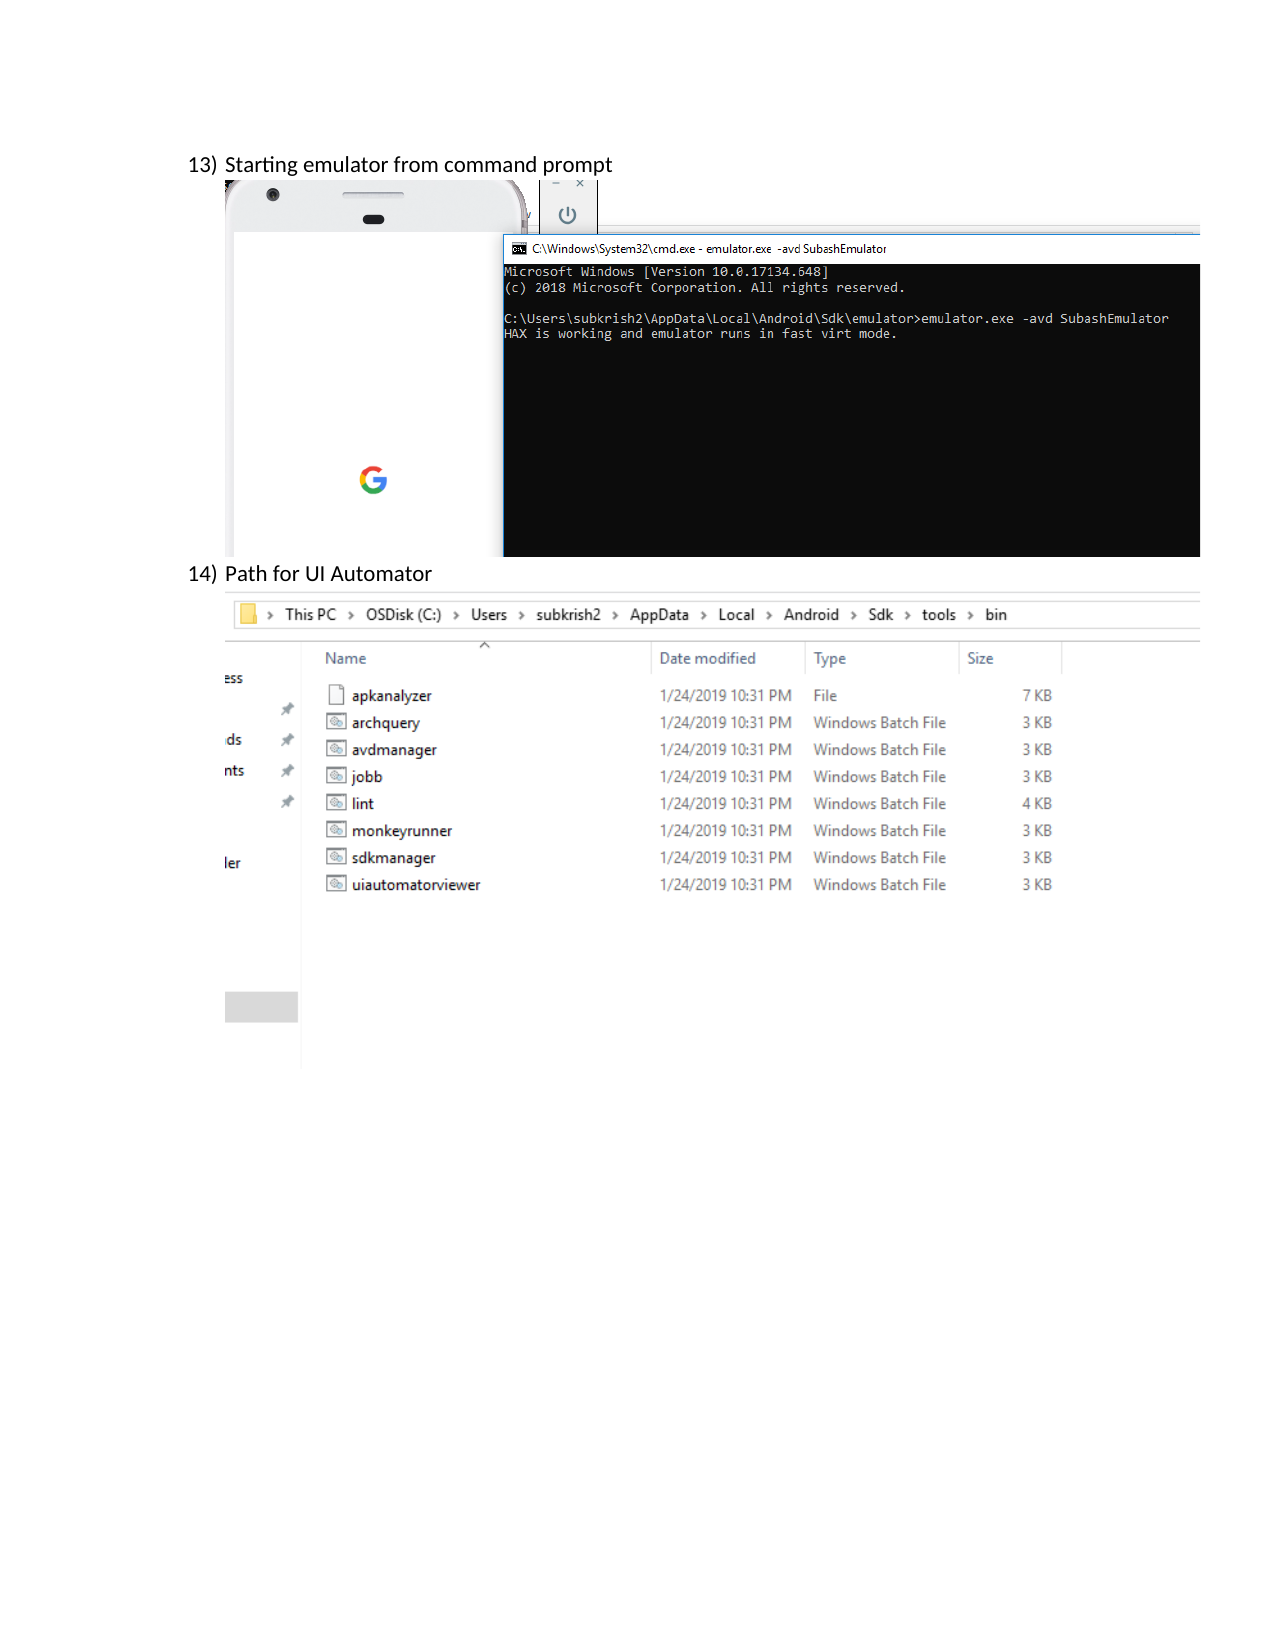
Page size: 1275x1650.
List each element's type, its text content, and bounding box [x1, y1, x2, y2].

picture [225, 589, 1200, 1069]
picture [225, 180, 1200, 557]
